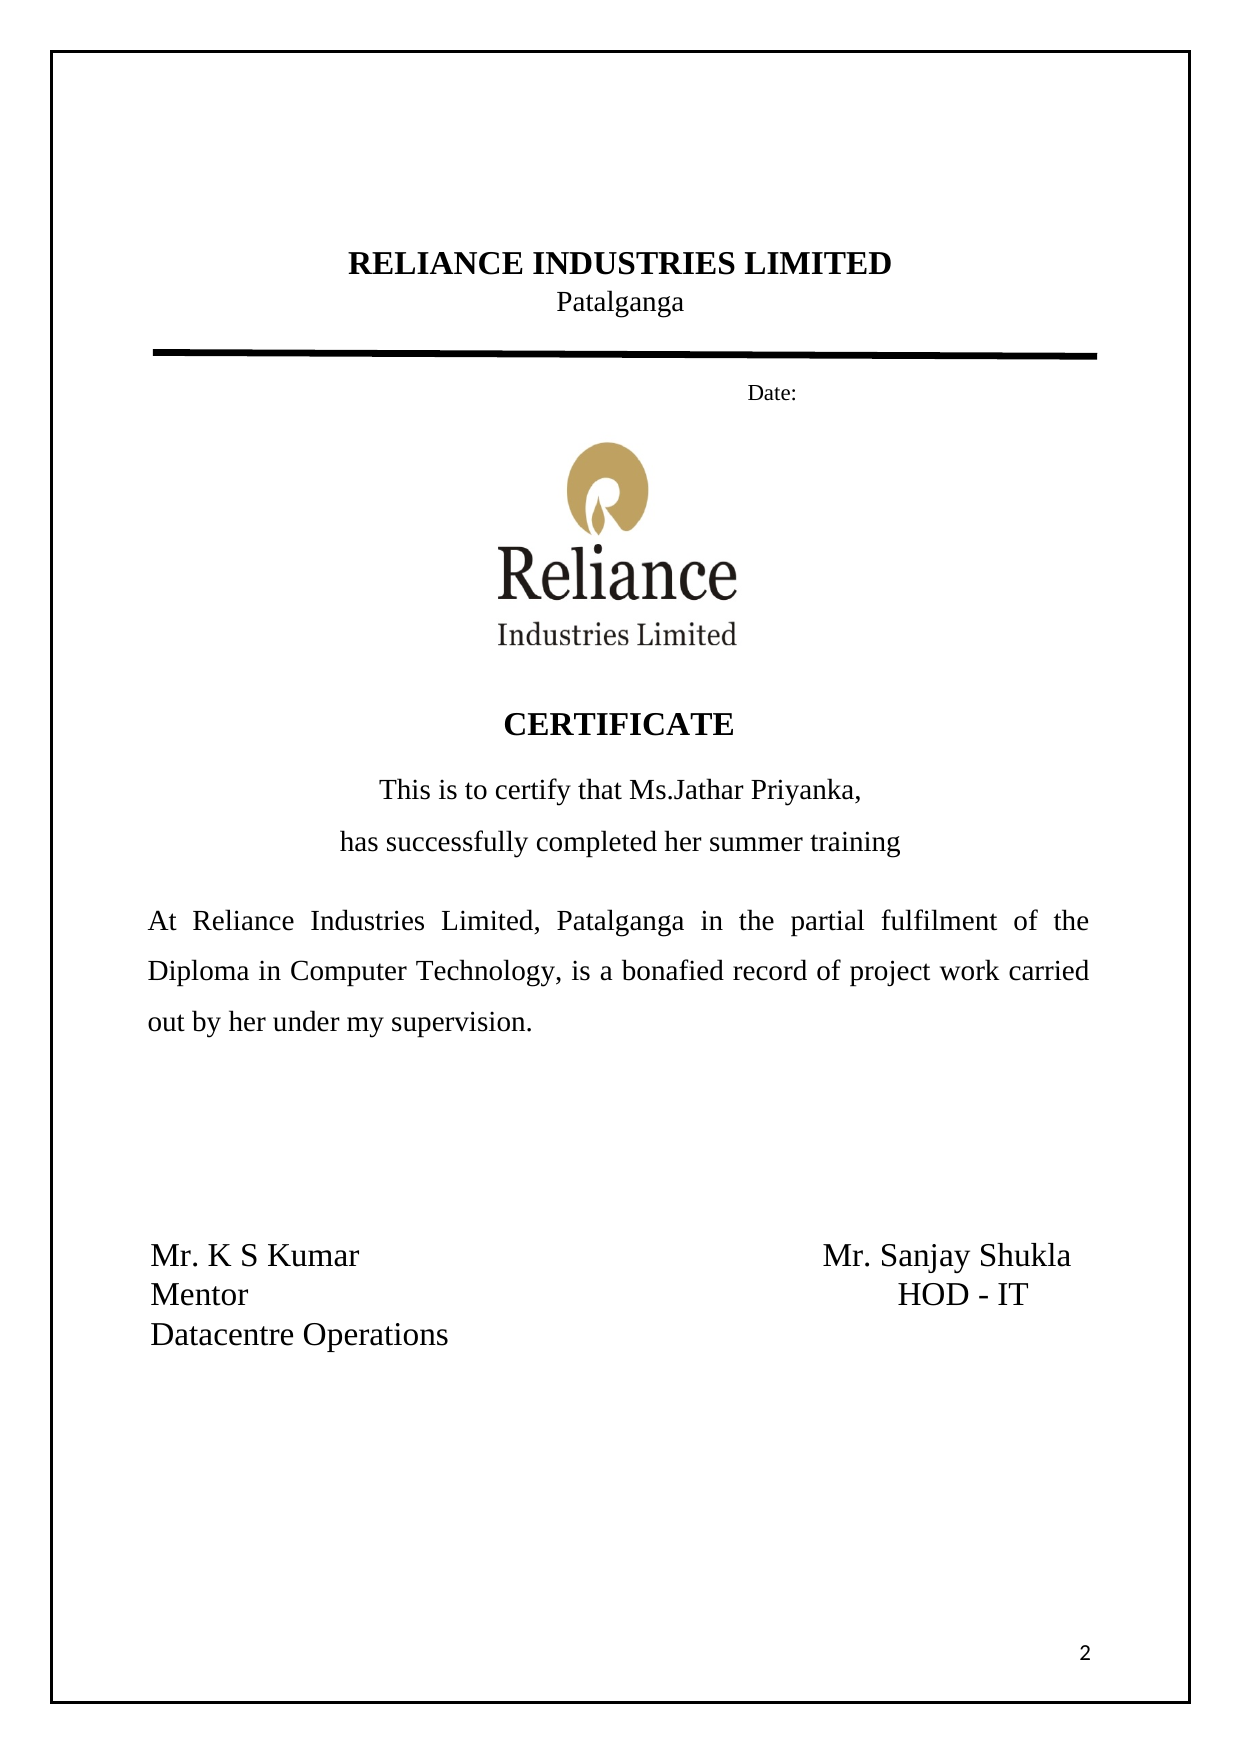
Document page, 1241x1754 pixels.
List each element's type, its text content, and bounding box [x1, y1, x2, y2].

text Datacentre Operations [150, 1314, 1090, 1353]
text This is to certify that Ms.Jathar Priyanka, [150, 772, 1090, 805]
text Mr. K S Kumar Mr. Sanjay Shukla [150, 1235, 1090, 1273]
text CERTIFICATE [147, 704, 1090, 743]
text Patalganga [150, 284, 1090, 318]
text RELIANCE INDUSTRIES LIMITED [150, 243, 1090, 281]
picture [447, 432, 785, 651]
text has successfully completed her summer training [150, 824, 1090, 857]
text Mentor HOD - IT [150, 1275, 1090, 1313]
text At Reliance Industries Limited, Patalganga in the partial fulfilment of the Diploma in Computer Technology, is a bonafied record of project work carried out by her under my supervision. [147, 903, 1090, 1037]
text Date: [147, 379, 1090, 405]
